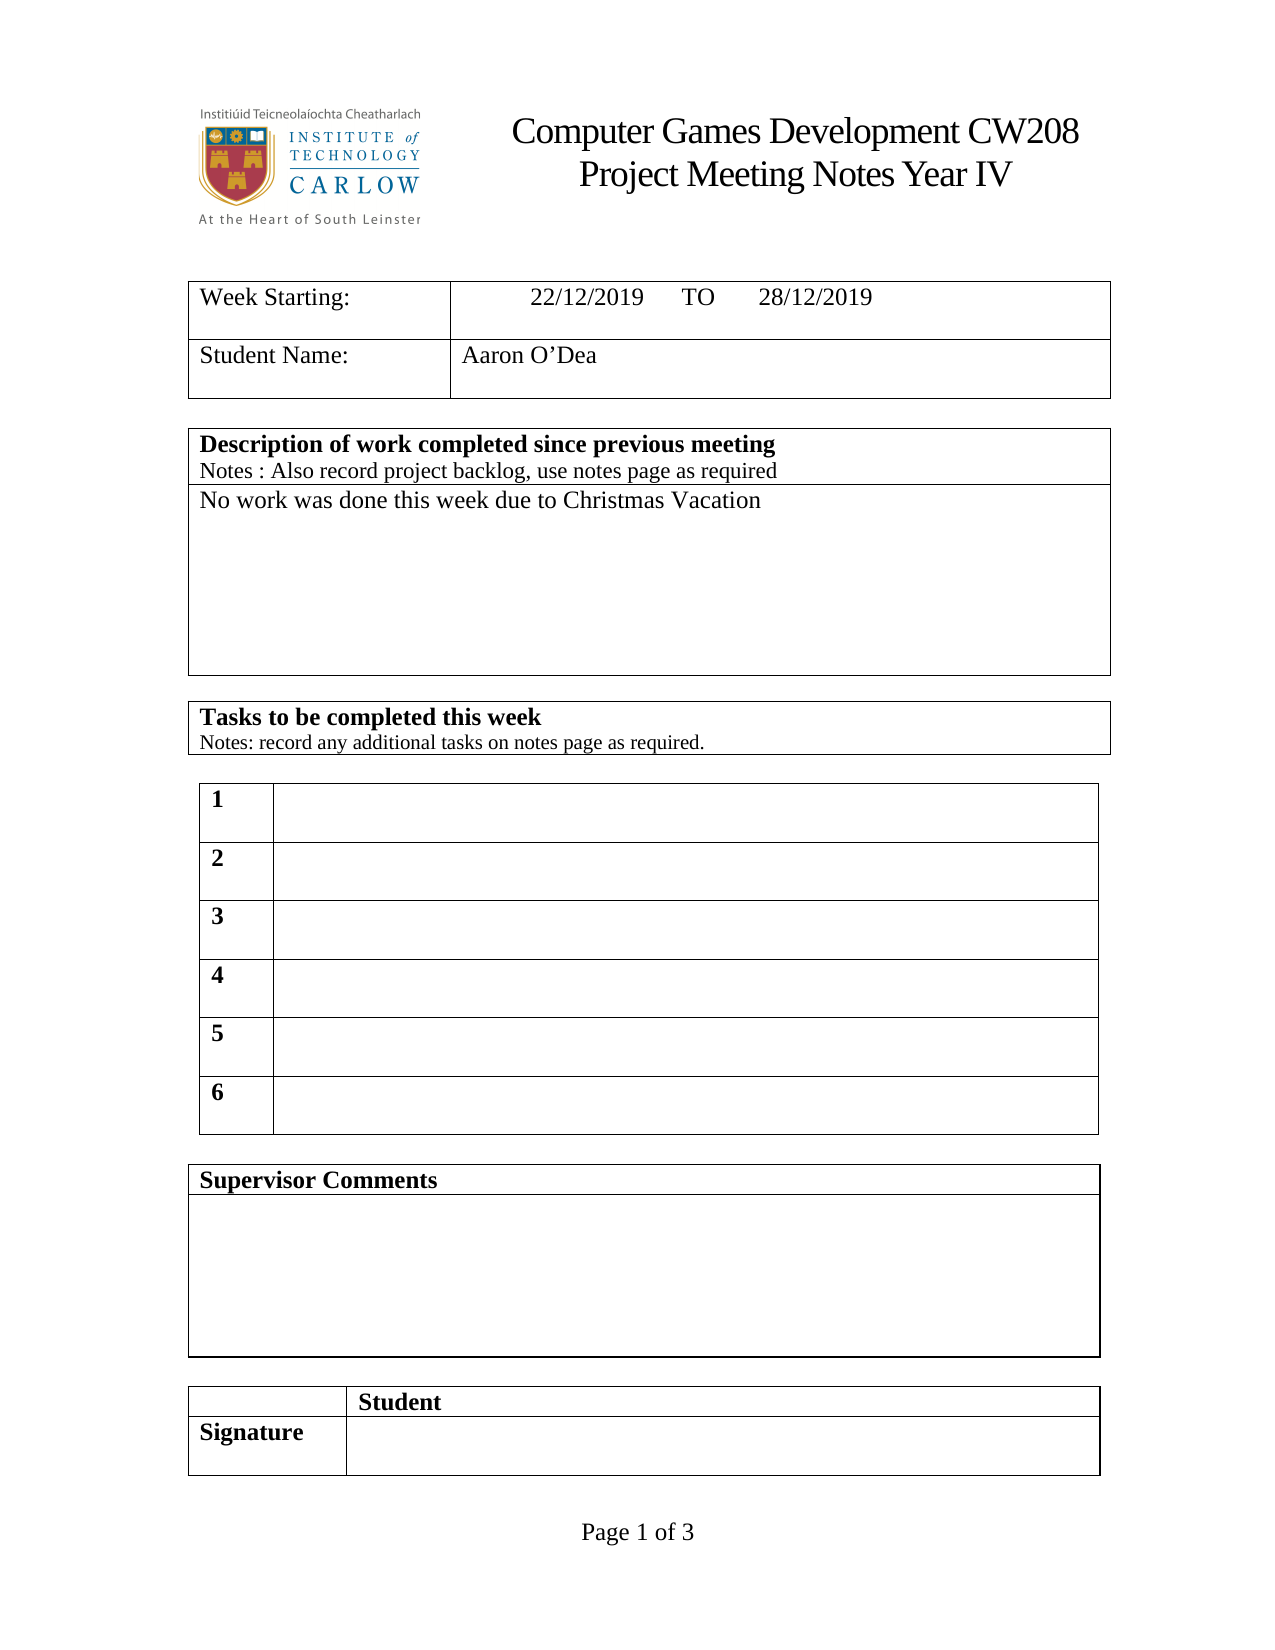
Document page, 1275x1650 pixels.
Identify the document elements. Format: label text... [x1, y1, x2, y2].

table_header Supervisor Comments [189, 1165, 1099, 1194]
table_header [189, 1387, 346, 1416]
table_cell Student Name: [189, 340, 450, 398]
table_header Description of work completed since previous meeting Notes : Also record project backlog, use notes page as required [189, 429, 1110, 484]
table_cell [347, 1417, 1099, 1474]
table_header Week Starting: [189, 282, 450, 339]
table_cell Signature [189, 1417, 346, 1474]
table_cell [188, 755, 1111, 1135]
table_header Student [347, 1387, 1099, 1416]
table_header Tasks to be completed this week Notes: record any additional tasks on notes page as required. [189, 702, 1110, 754]
table_cell [189, 1195, 1099, 1356]
table_header 22/12/2019 TO 28/12/2019 [451, 282, 1110, 339]
table_cell Aaron O’Dea [451, 340, 1110, 398]
table_cell No work was done this week due to Christmas Vacation [189, 485, 1110, 675]
picture [198, 108, 421, 224]
